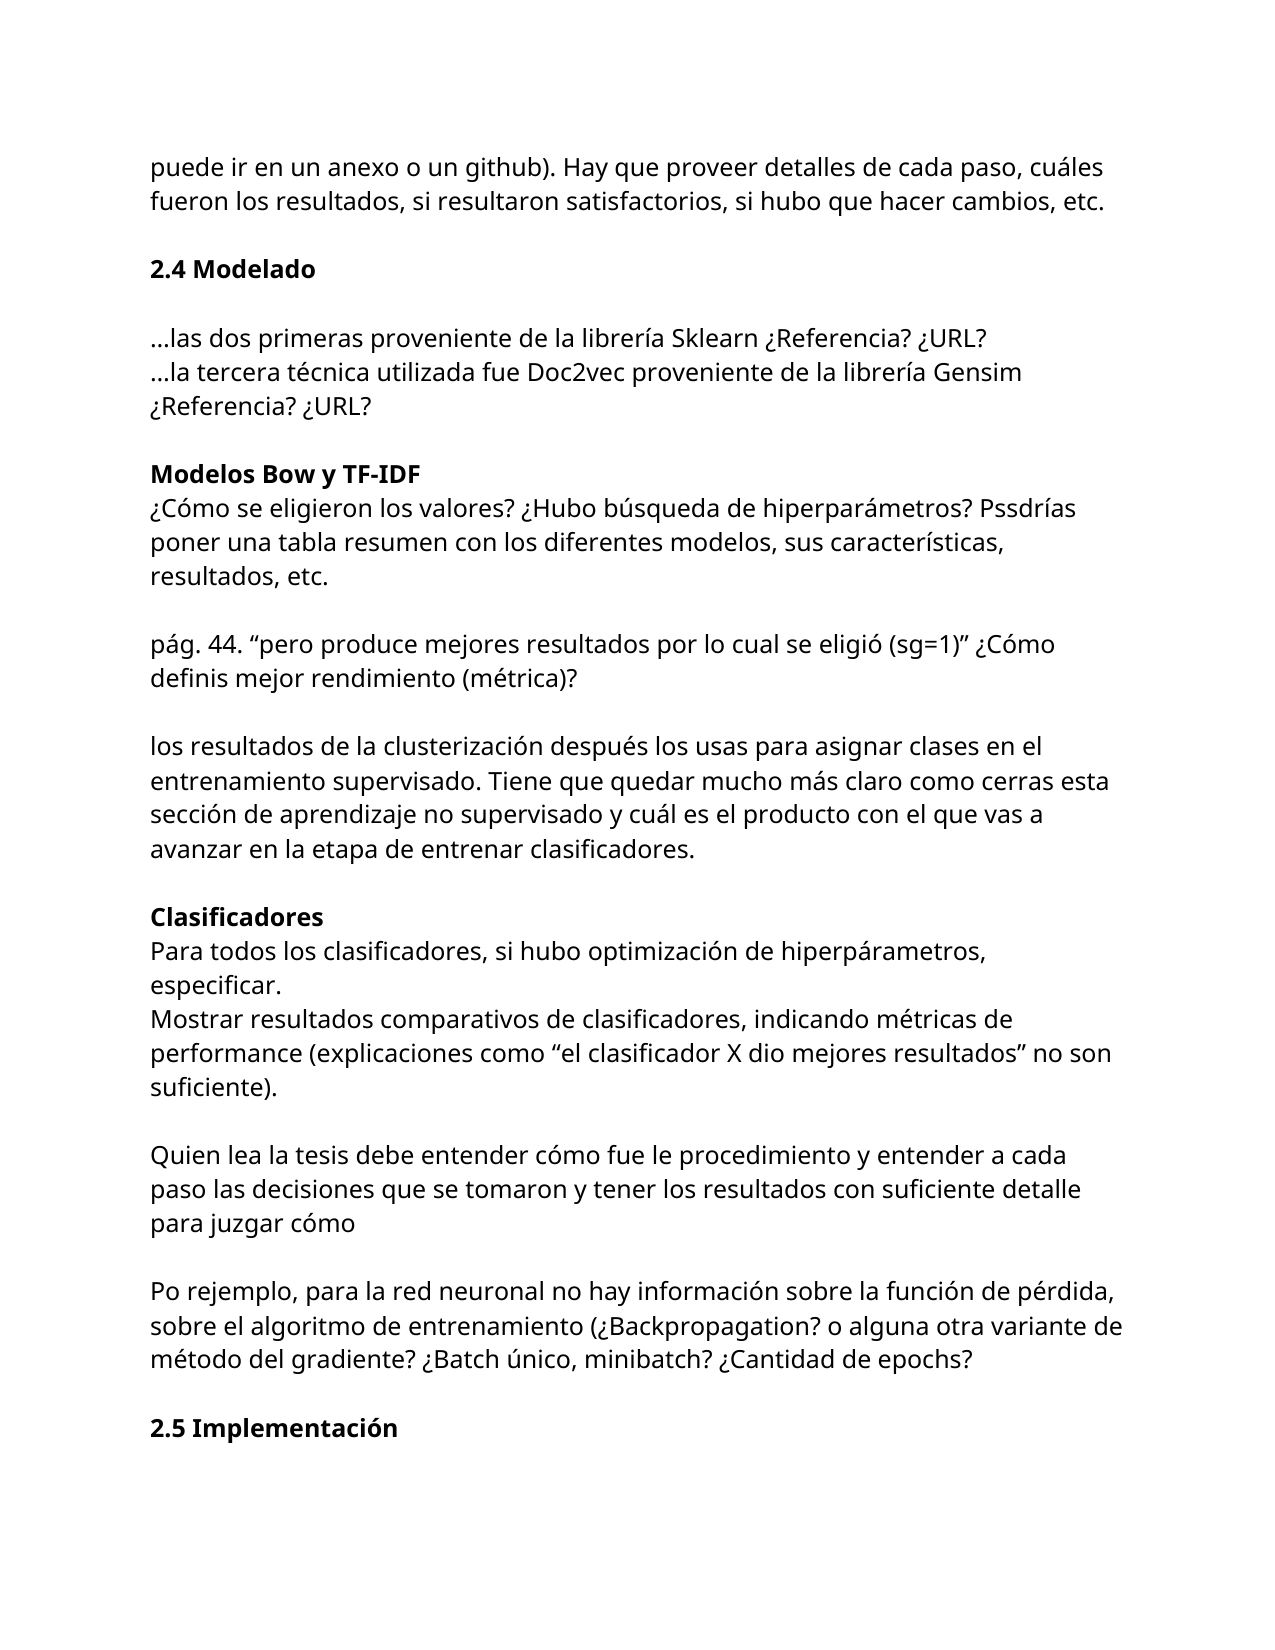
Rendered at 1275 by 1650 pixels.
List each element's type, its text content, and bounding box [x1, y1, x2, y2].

text …la tercera técnica utilizada fue Doc2vec proveniente de la librería Gensim ¿Referencia? ¿URL? [150, 354, 1125, 422]
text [150, 150, 1125, 218]
text 2.5 Implementación [150, 1410, 1125, 1444]
text Po rejemplo, para la red neuronal no hay información sobre la función de pérdida, sobre el algoritmo de entrenamiento (¿Backpropagation? o alguna otra variante de método del gradiente? ¿Batch único, minibatch? ¿Cantidad de epochs? [150, 1274, 1125, 1376]
text Clasificadores [150, 899, 1125, 933]
text los resultados de la clusterización después los usas para asignar clases en el entrenamiento supervisado. Tiene que quedar mucho más claro como cerras esta sección de aprendizaje no supervisado y cuál es el producto con el que vas a avanzar en la etapa de entrenar clasificadores. [150, 729, 1125, 865]
text Mostrar resultados comparativos de clasificadores, indicando métricas de performance (explicaciones como “el clasificador X dio mejores resultados” no son suficiente). [150, 1002, 1125, 1104]
text pág. 44. “pero produce mejores resultados por lo cual se eligió (sg=1)” ¿Cómo definis mejor rendimiento (métrica)? [150, 627, 1125, 695]
text Para todos los clasificadores, si hubo optimización de hiperpárametros, especificar. [150, 933, 1125, 1002]
text Modelos Bow y TF-IDF [150, 457, 1125, 491]
text …las dos primeras proveniente de la librería Sklearn ¿Referencia? ¿URL? [150, 320, 1125, 354]
text Quien lea la tesis debe entender cómo fue le procedimiento y entender a cada paso las decisiones que se tomaron y tener los resultados con suficiente detalle para juzgar cómo [150, 1138, 1125, 1240]
text 2.4 Modelado [150, 252, 1125, 286]
text ¿Cómo se eligieron los valores? ¿Hubo búsqueda de hiperparámetros? Pssdrías poner una tabla resumen con los diferentes modelos, sus características, resultados, etc. [150, 491, 1125, 593]
